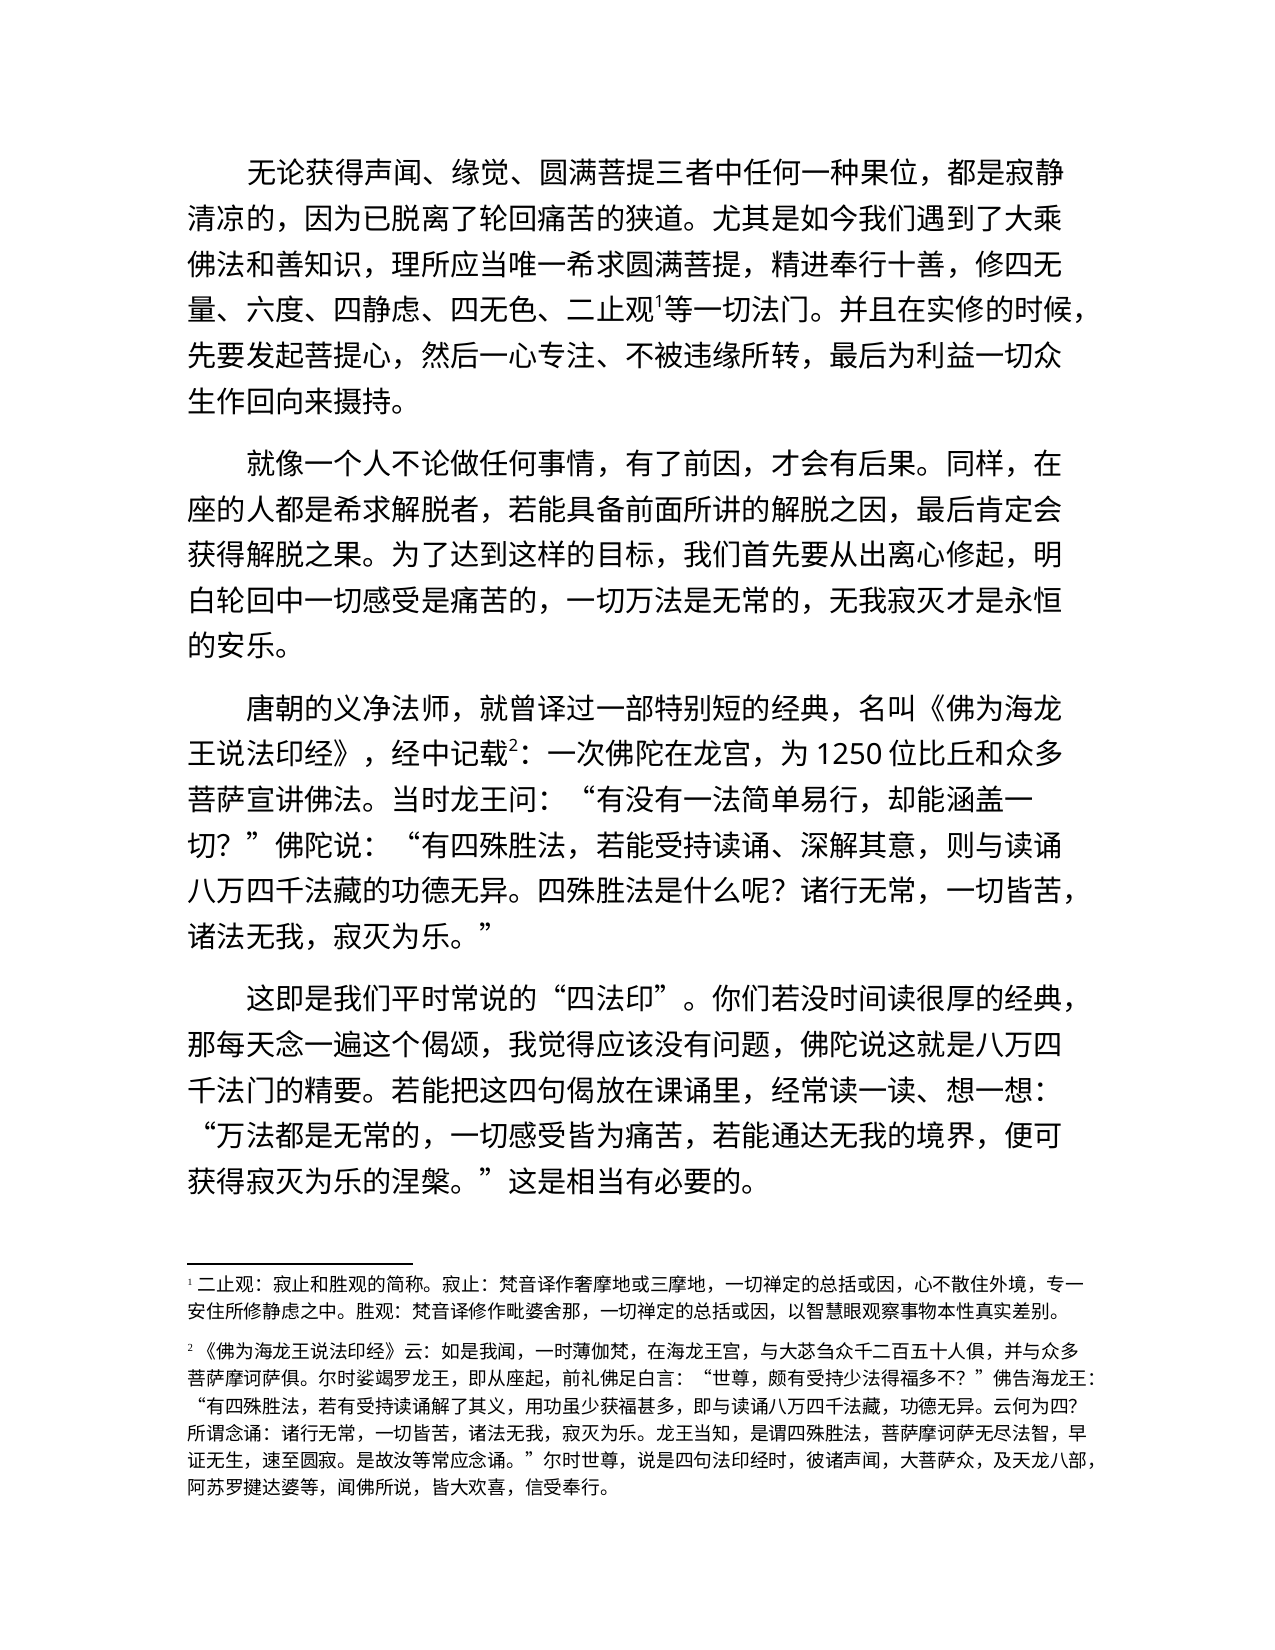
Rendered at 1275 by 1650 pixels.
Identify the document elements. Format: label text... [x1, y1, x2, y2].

text 无论获得声闻、缘觉、圆满菩提三者中任何一种果位，都是寂静清凉的，因为已脱离了轮回痛苦的狭道。尤其是如今我们遇到了大乘佛法和善知识，理所应当唯一希求圆满菩提，精进奉行十善，修四无量、六度、四静虑、四无色、二止观等一切法门。并且在实修的时候，先要发起菩提心，然后一心专注、不被违缘所转，最后为利益一切众生作回向来摄持。 [187, 150, 1087, 421]
text 就像一个人不论做任何事情，有了前因，才会有后果。同样，在座的人都是希求解脱者，若能具备前面所讲的解脱之因，最后肯定会获得解脱之果。为了达到这样的目标，我们首先要从出离心修起，明白轮回中一切感受是痛苦的，一切万法是无常的，无我寂灭才是永恒的安乐。 [187, 441, 1087, 665]
text 这即是我们平时常说的“四法印”。你们若没时间读很厚的经典，那每天念一遍这个偈颂，我觉得应该没有问题，佛陀说这就是八万四千法门的精要。若能把这四句偈放在课诵里，经常读一读、想一想：“万法都是无常的，一切感受皆为痛苦，若能通达无我的境界，便可获得寂灭为乐的涅槃。”这是相当有必要的。 [187, 976, 1087, 1201]
text 唐朝的义净法师，就曾译过一部特别短的经典，名叫《佛为海龙王说法印经》，经中记载：一次佛陀在龙宫，为1250位比丘和众多菩萨宣讲佛法。当时龙王问：“有没有一法简单易行，却能涵盖一切？”佛陀说：“有四殊胜法，若能受持读诵、深解其意，则与读诵八万四千法藏的功德无异。四殊胜法是什么呢？诸行无常，一切皆苦，诸法无我，寂灭为乐。” [187, 685, 1087, 956]
